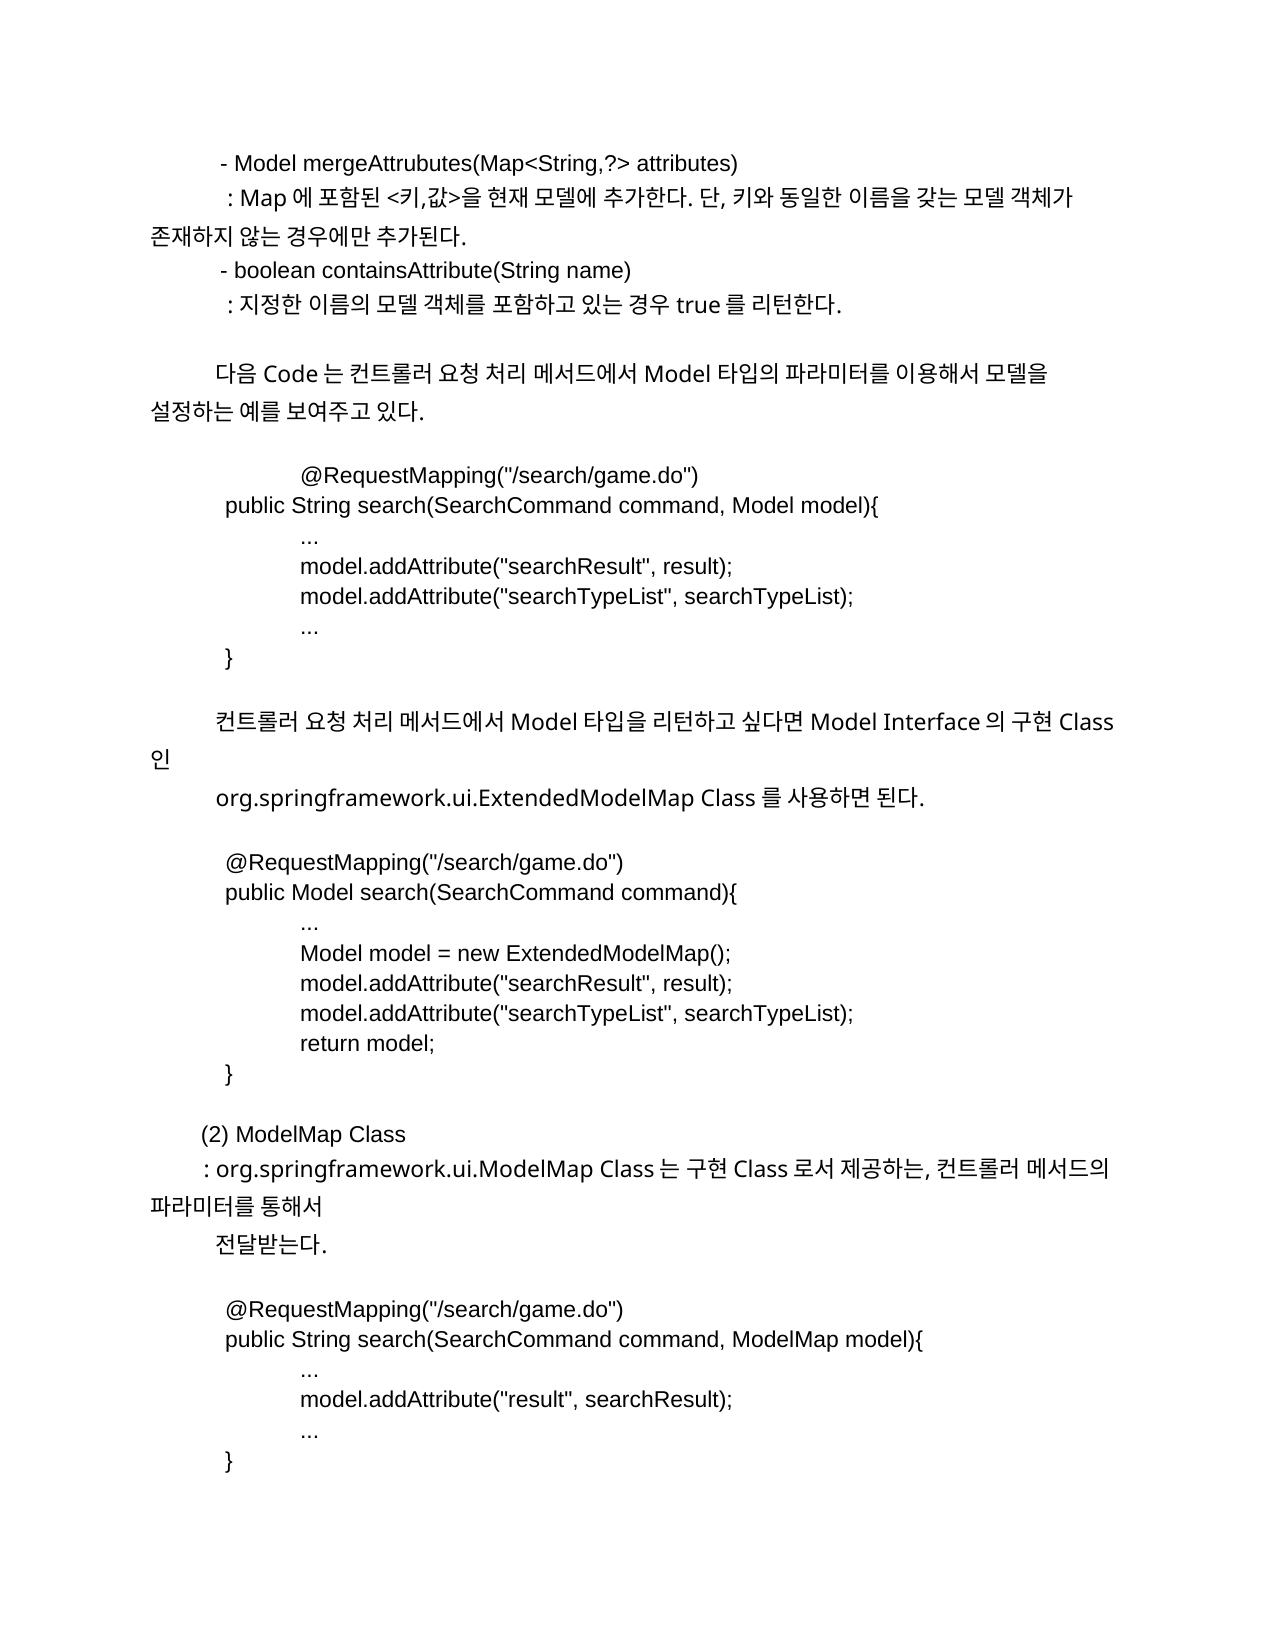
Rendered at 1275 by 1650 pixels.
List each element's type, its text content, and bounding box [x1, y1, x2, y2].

text ... [150, 909, 1125, 936]
text model.addAttribute("searchTypeList", searchTypeList); [150, 1000, 1125, 1026]
text public String search(SearchCommand command, Model model){ [150, 492, 1125, 519]
text - Model mergeAttrubutes(Map<String,?> attributes) [150, 150, 1125, 176]
text ... [150, 523, 1125, 549]
text } [150, 1447, 1125, 1473]
text : 지정한 이름의 모델 객체를 포함하고 있는 경우 true를 리턴한다. [150, 287, 1125, 320]
text : org.springframework.ui.ModelMap Class는 구현 Class로서 제공하는, 컨트롤러 메서드의 파라미터를 통해서 [150, 1151, 1125, 1222]
text - boolean containsAttribute(String name) [150, 257, 1125, 283]
text @RequestMapping("/search/game.do") [150, 462, 1125, 489]
text model.addAttribute("searchResult", result); [150, 553, 1125, 579]
text model.addAttribute("searchResult", result); [150, 970, 1125, 996]
text @RequestMapping("/search/game.do") [150, 1296, 1125, 1322]
text (2) ModelMap Class [150, 1121, 1125, 1147]
text ... [150, 1356, 1125, 1383]
text ... [150, 613, 1125, 640]
text org.springframework.ui.ExtendedModelMap Class를 사용하면 된다. [150, 780, 1125, 814]
text return model; [150, 1030, 1125, 1056]
text ... [150, 1417, 1125, 1443]
text 컨트롤러 요청 처리 메서드에서 Model 타입을 리턴하고 싶다면 Model Interface의 구현 Class인 [150, 704, 1125, 775]
text : Map에 포함된 <키,값>을 현재 모델에 추가한다. 단, 키와 동일한 이름을 갖는 모델 객체가 존재하지 않는 경우에만 추가된다. [150, 180, 1125, 252]
text } [150, 1060, 1125, 1087]
text 전달받는다. [150, 1227, 1125, 1261]
text model.addAttribute("result", searchResult); [150, 1386, 1125, 1413]
text public String search(SearchCommand command, ModelMap model){ [150, 1326, 1125, 1352]
text } [150, 643, 1125, 670]
text public Model search(SearchCommand command){ [150, 879, 1125, 905]
text model.addAttribute("searchTypeList", searchTypeList); [150, 583, 1125, 609]
text 다음 Code는 컨트롤러 요청 처리 메서드에서 Model 타입의 파라미터를 이용해서 모델을 설정하는 예를 보여주고 있다. [150, 356, 1125, 427]
text Model model = new ExtendedModelMap(); [150, 939, 1125, 966]
text @RequestMapping("/search/game.do") [150, 849, 1125, 875]
